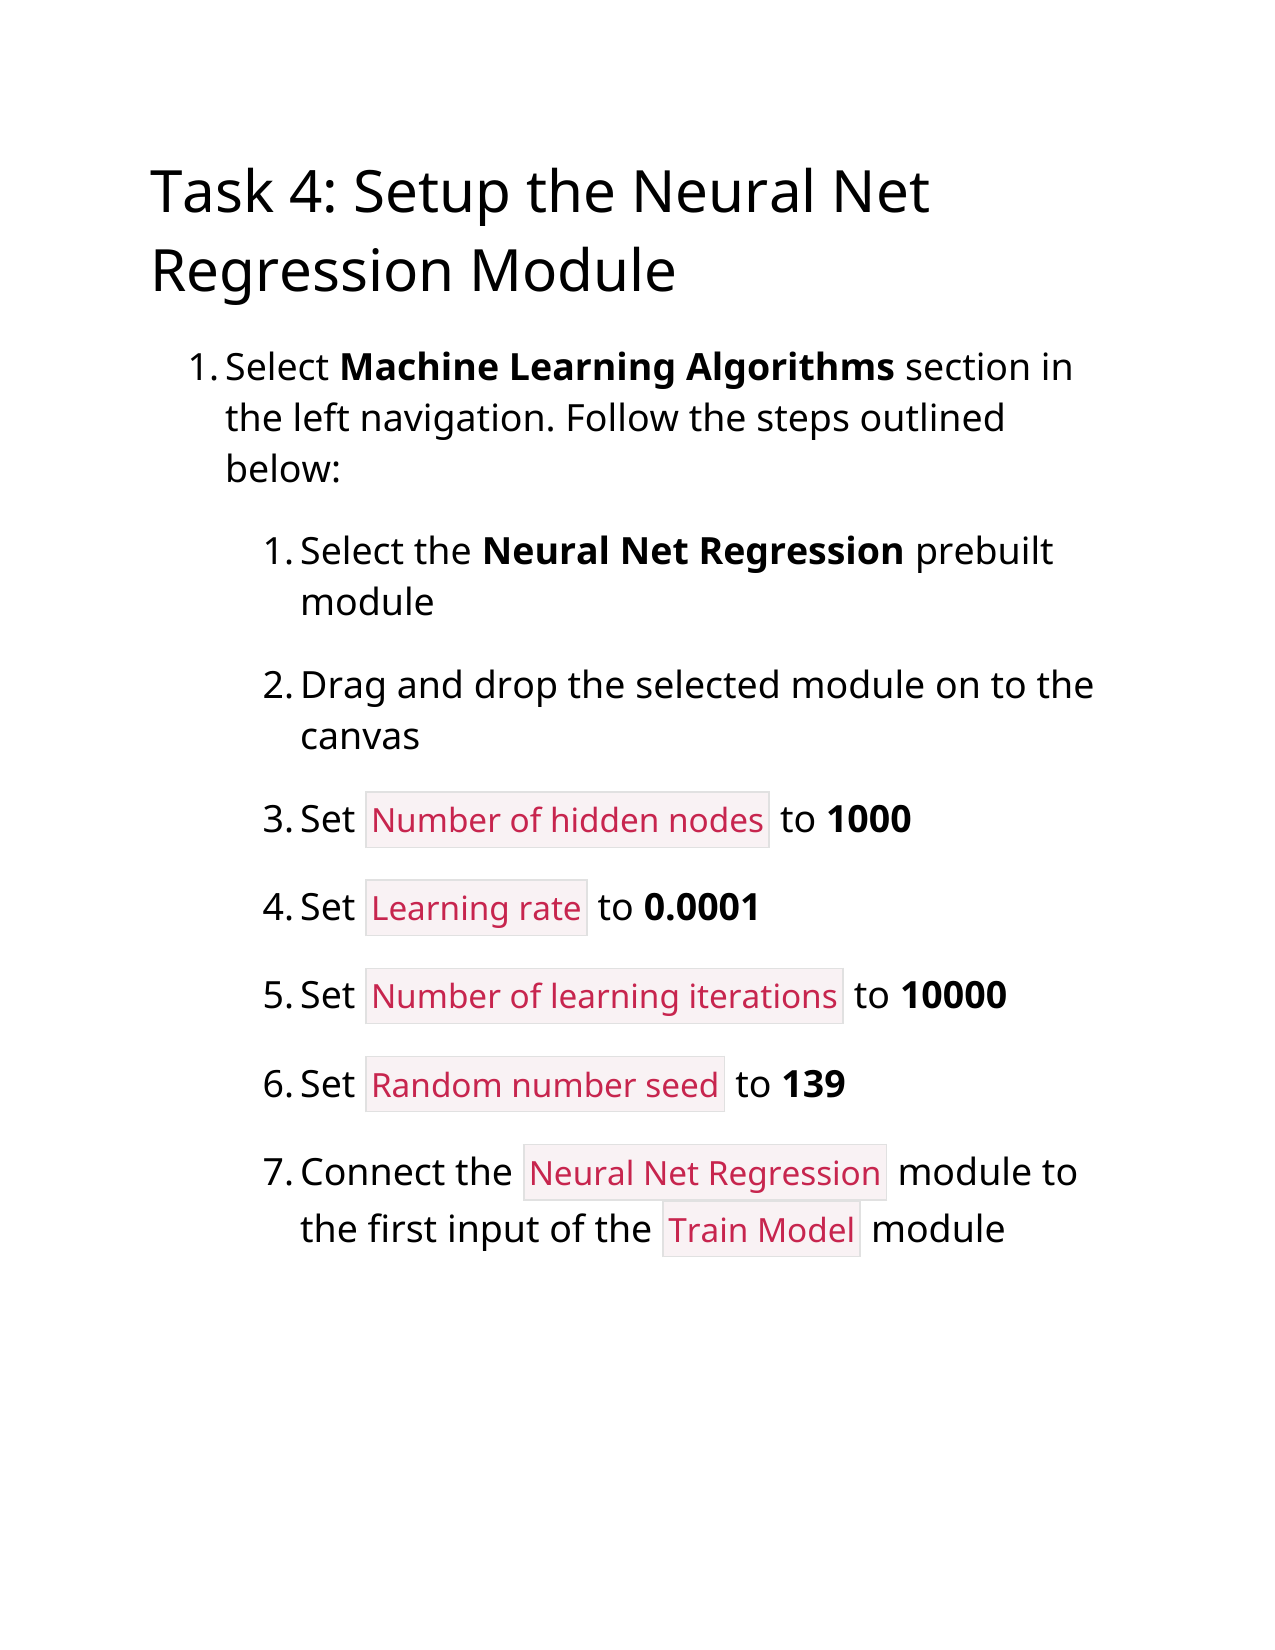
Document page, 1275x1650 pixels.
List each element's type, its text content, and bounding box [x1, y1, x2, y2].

list Set Number of learning iterations to 10000 [262, 967, 843, 1024]
list Set Number of hidden nodes to 1000 [770, 791, 1125, 848]
list Connect the Neural Net Regression module to the first input of the Train Model module [861, 1144, 1125, 1257]
list Set Random number seed to 139 [262, 1056, 365, 1112]
list Drag and drop the selected module on to the canvas [262, 658, 1125, 760]
list Set Number of learning iterations to 10000 [844, 967, 1125, 1024]
list Connect the Neural Net Regression module to the first input of the Train Model module [262, 1144, 662, 1257]
list Set Learning rate to 0.0001 [588, 879, 1125, 936]
list Select the Neural Net Regression prebuilt module [262, 524, 1125, 627]
list Set Random number seed to 139 [725, 1056, 1125, 1112]
list Set Number of hidden nodes to 1000 [262, 791, 365, 848]
list Set Learning rate to 0.0001 [262, 879, 365, 936]
text Task 4: Setup the Neural Net Regression Module [150, 150, 1125, 309]
list Select Machine Learning Algorithms section in the left navigation. Follow the steps outlined below: [187, 340, 1125, 493]
